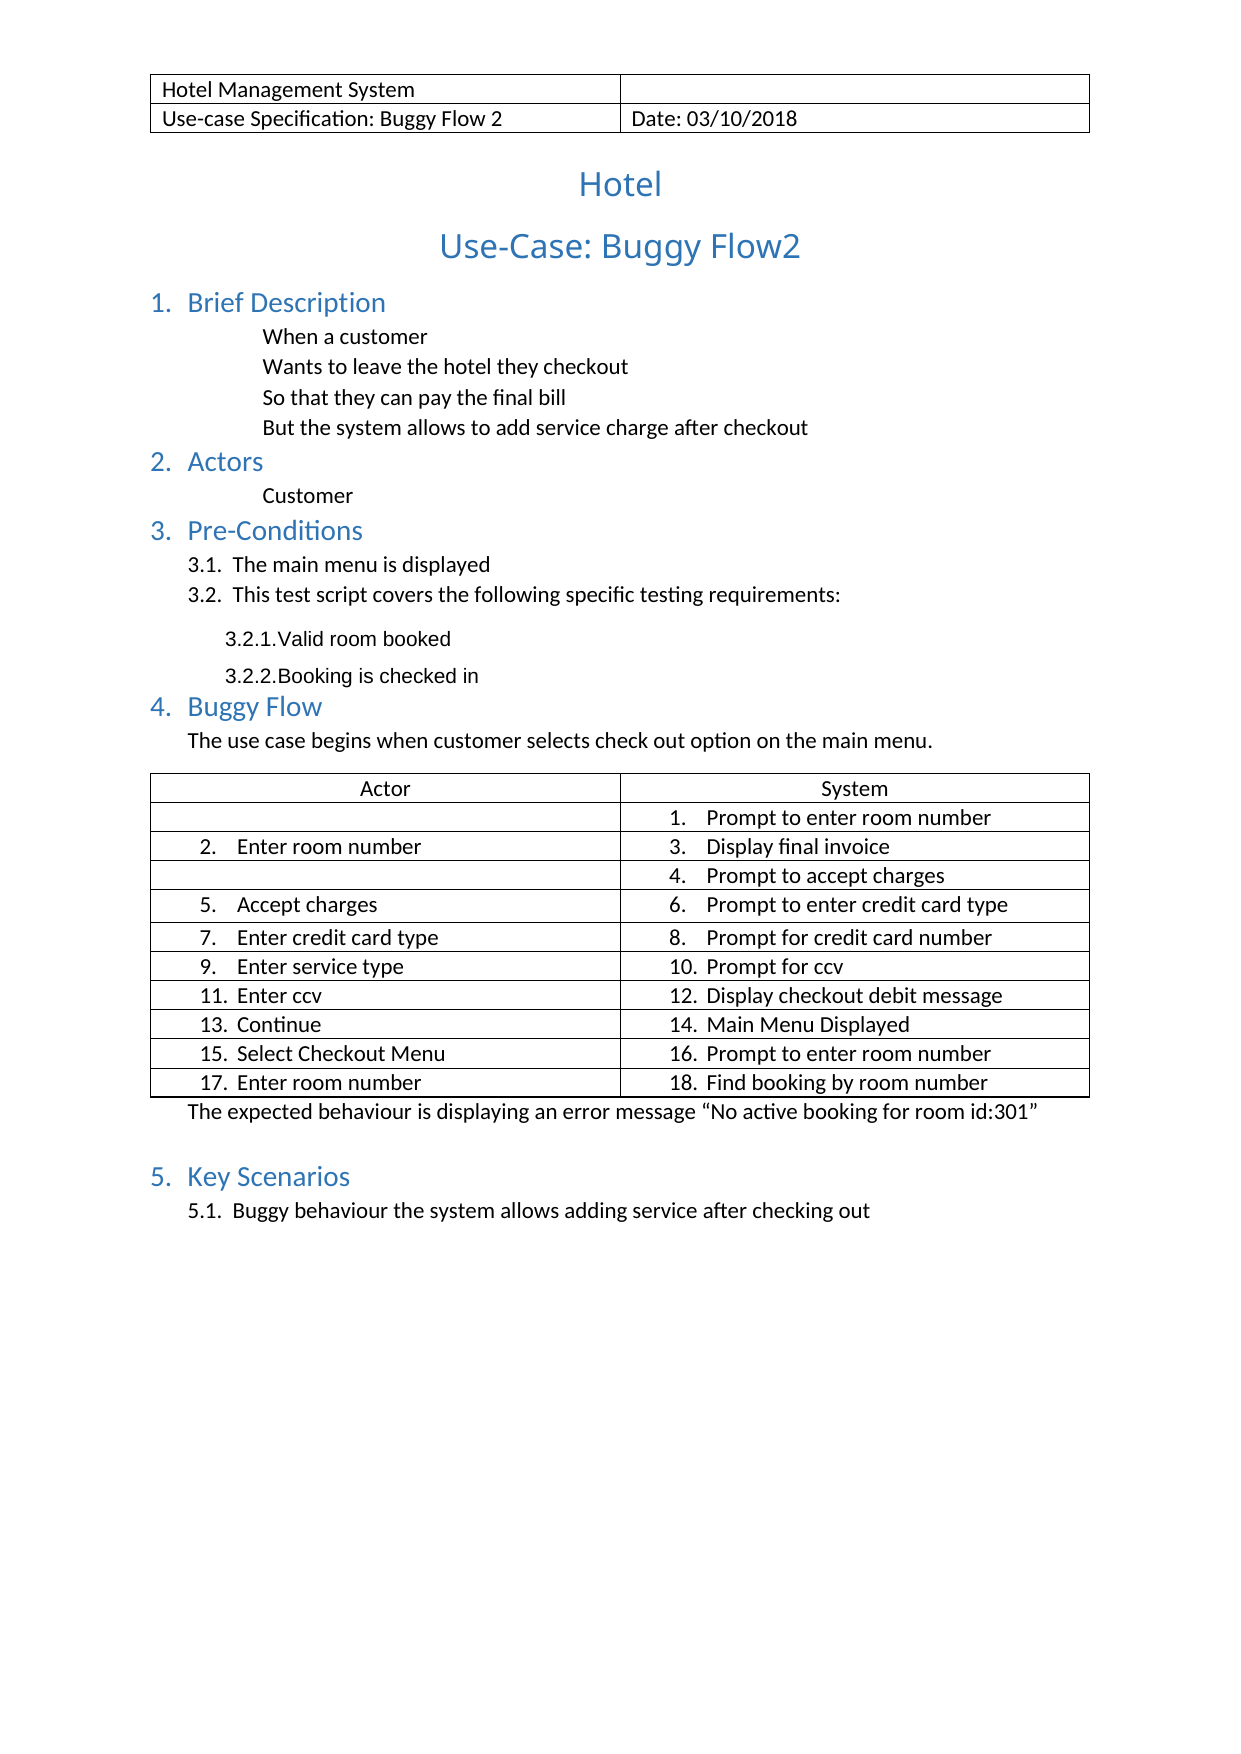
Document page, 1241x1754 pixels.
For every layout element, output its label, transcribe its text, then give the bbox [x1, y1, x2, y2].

table_cell Continue [151, 1010, 620, 1038]
list Brief Description [150, 284, 1090, 319]
list So that they can pay the final bill [262, 383, 1090, 411]
subtitle Hotel [150, 161, 1090, 206]
table_cell Prompt to accept charges [621, 861, 1089, 889]
list Wants to leave the hotel they checkout [262, 352, 1090, 381]
list Buggy behaviour the system allows adding service after checking out [187, 1196, 1090, 1224]
table_header Actor [151, 774, 620, 802]
table_header System [621, 774, 1089, 802]
table_cell Prompt to enter room number [621, 803, 1089, 831]
table_cell Display final invoice [621, 832, 1089, 860]
list When a customer [262, 322, 1090, 350]
list Customer [262, 482, 1090, 509]
list The main menu is displayed [187, 550, 1090, 578]
table_cell Enter room number [151, 832, 620, 860]
table_cell Enter credit card type [151, 923, 620, 951]
table_cell Find booking by room number [621, 1069, 1089, 1096]
list But the system allows to add service charge after checkout [262, 413, 1090, 441]
list Valid room booked [225, 627, 1090, 651]
subtitle Use-Case: Buggy Flow2 [150, 222, 1090, 268]
list The use case begins when customer selects check out option on the main menu. [187, 726, 1090, 754]
table_cell Main Menu Displayed [621, 1010, 1089, 1038]
list Key Scenarios [150, 1158, 1090, 1193]
table_cell Prompt to enter room number [621, 1039, 1089, 1067]
table_cell Prompt for credit card number [621, 923, 1089, 951]
list Buggy Flow [150, 688, 1090, 723]
list Pre-Conditions [150, 512, 1090, 547]
list This test script covers the following specific testing requirements: [187, 580, 1090, 608]
list Booking is checked in [225, 664, 1090, 688]
table_cell Enter ccv [151, 981, 620, 1009]
table_cell [151, 861, 620, 889]
table_cell Prompt for ccv [621, 952, 1089, 980]
table_cell [151, 803, 620, 831]
list Actors [150, 443, 1090, 479]
table_cell Enter room number [151, 1069, 620, 1096]
table_cell Display checkout debit message [621, 981, 1089, 1009]
table_cell Enter service type [151, 952, 620, 980]
list The expected behaviour is displaying an error message “No active booking for room id:301” [187, 1098, 1090, 1126]
table_cell Select Checkout Menu [151, 1039, 620, 1067]
table_cell Prompt to enter credit card type [621, 890, 1089, 922]
table_cell Accept charges [151, 890, 620, 922]
